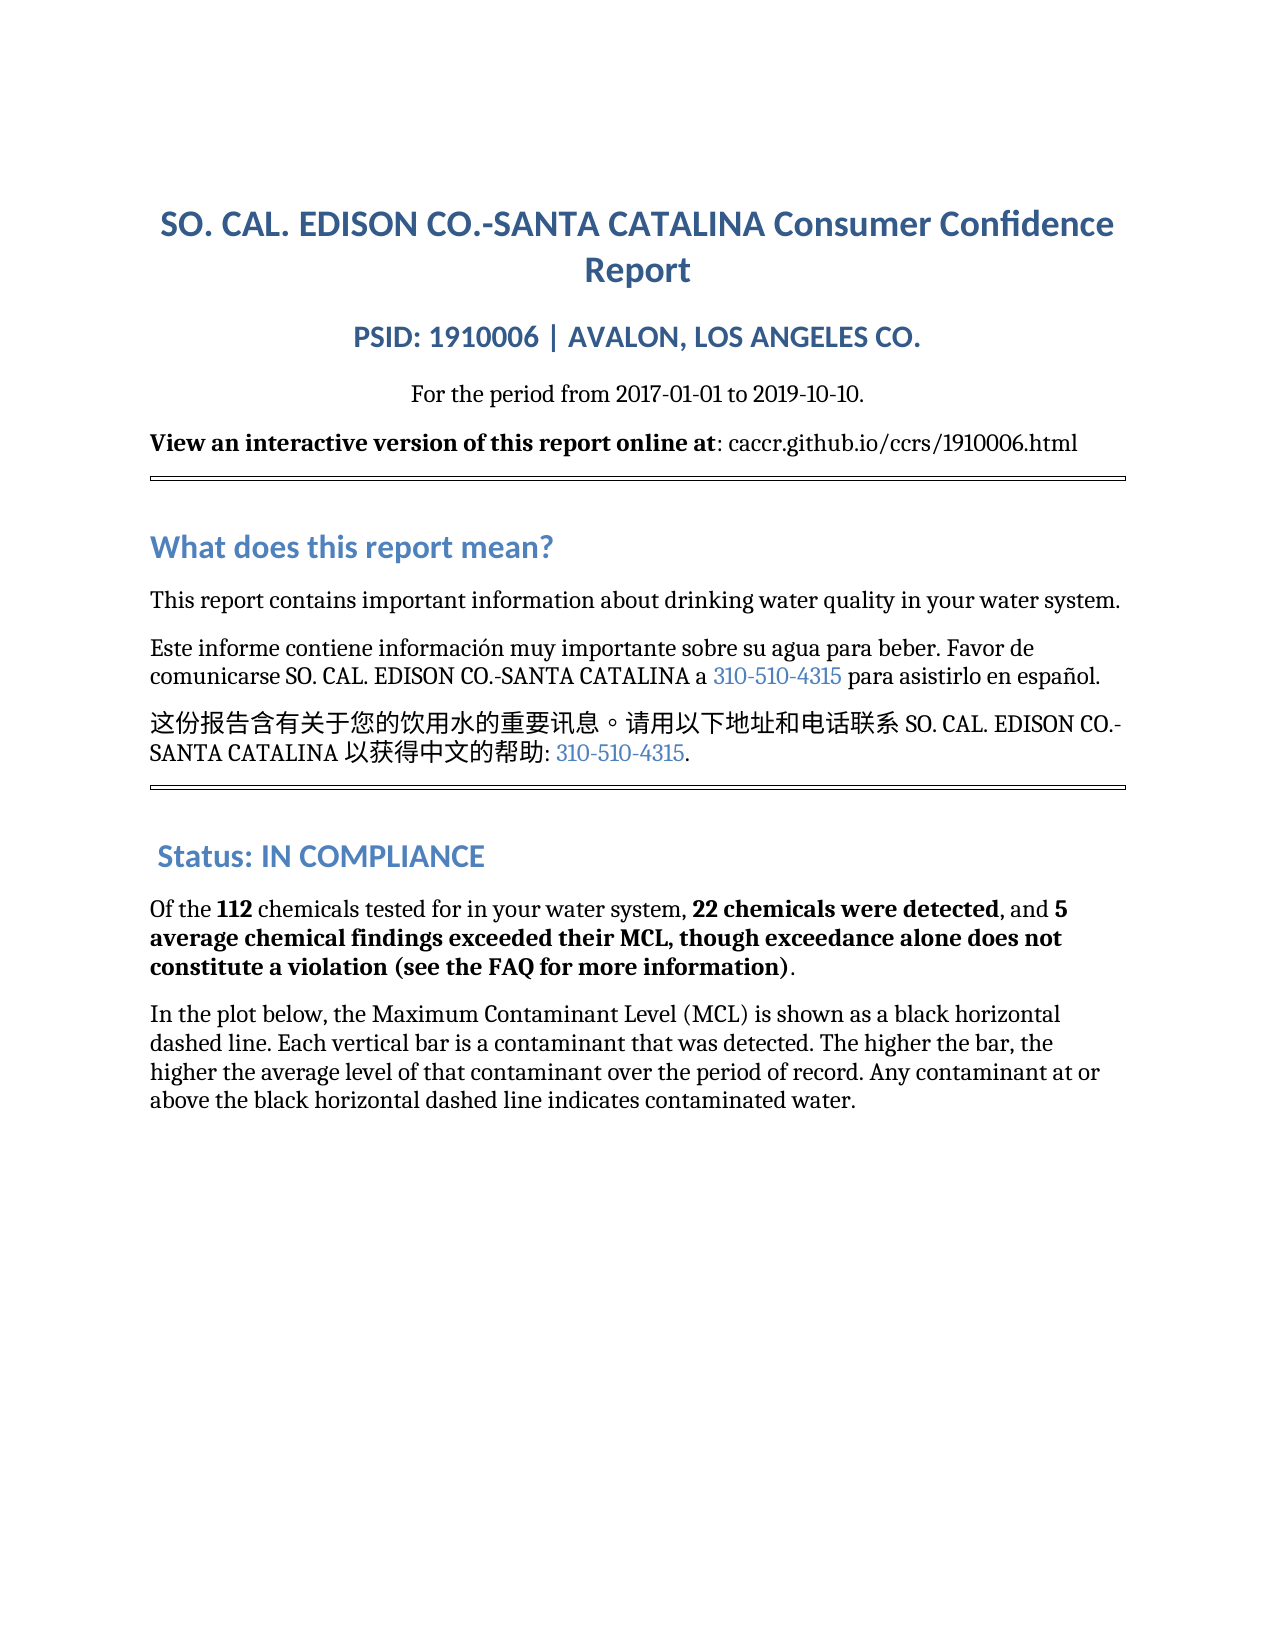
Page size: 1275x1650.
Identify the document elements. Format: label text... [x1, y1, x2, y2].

text View an interactive version of this report online at: caccr.github.io/ccrs/1910006.html [150, 429, 1125, 458]
subtitle What does this report mean? [150, 526, 1125, 567]
subtitle Status: IN COMPLIANCE [150, 836, 1125, 876]
subtitle PSID: 1910006 | AVALON, LOS ANGELES CO. [150, 317, 1125, 355]
text Of the 112 chemicals tested for in your water system, 22 chemicals were detected, and 5 average chemical findings exceeded their MCL, though exceedance alone does not constitute a violation (see the FAQ for more information). [150, 895, 1125, 981]
text Este informe contiene información muy importante sobre su agua para beber. Favor de comunicarse SO. CAL. EDISON CO.-SANTA CATALINA a 310-510-4315 para asistirlo en español. [150, 633, 1125, 691]
text This report contains important information about drinking water quality in your water system. [150, 586, 1125, 615]
title SO. CAL. EDISON CO.-SANTA CATALINA Consumer Confidence Report [150, 200, 1125, 292]
text For the period from 2017-01-01 to 2019-10-10. [150, 380, 1125, 408]
text 这份报告含有关于您的饮用水的重要讯息。请用以下地址和电话联系 SO. CAL. EDISON CO.-SANTA CATALINA 以获得中文的帮助: 310-510-4315. [150, 710, 1125, 767]
text In the plot below, the Maximum Contaminant Level (MCL) is shown as a black horizontal dashed line. Each vertical bar is a contaminant that was detected. The higher the bar, the higher the average level of that contaminant over the period of record. Any contaminant at or above the black horizontal dashed line indicates contaminated water. [150, 1000, 1125, 1115]
